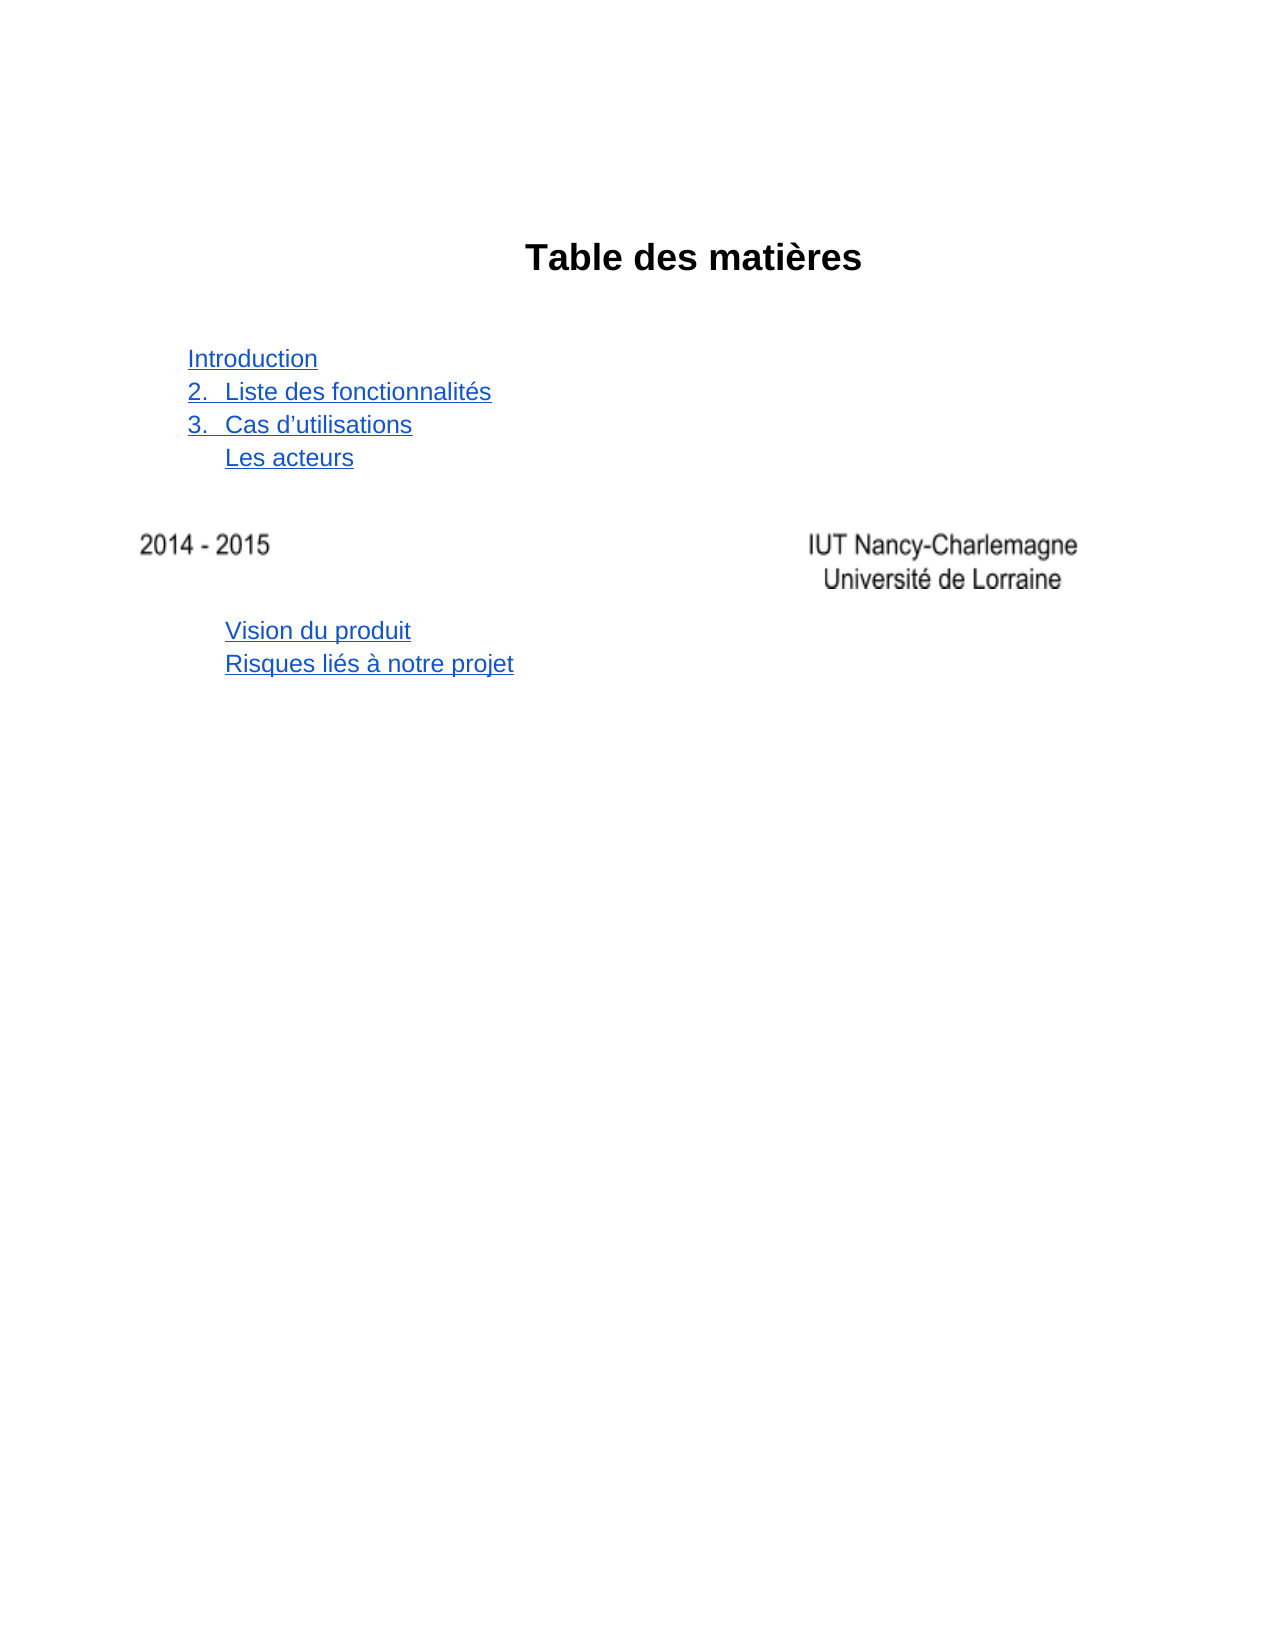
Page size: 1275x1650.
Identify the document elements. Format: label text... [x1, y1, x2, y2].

text Introduction [187, 344, 1125, 373]
picture [131, 517, 1107, 589]
subtitle Table des matières [225, 235, 1125, 278]
text Les acteurs [225, 443, 1125, 472]
text 2. Liste des fonctionnalités [187, 377, 1125, 406]
text 3. Cas d’utilisations [187, 410, 1125, 439]
text Risques liés à notre projet [225, 649, 1125, 677]
